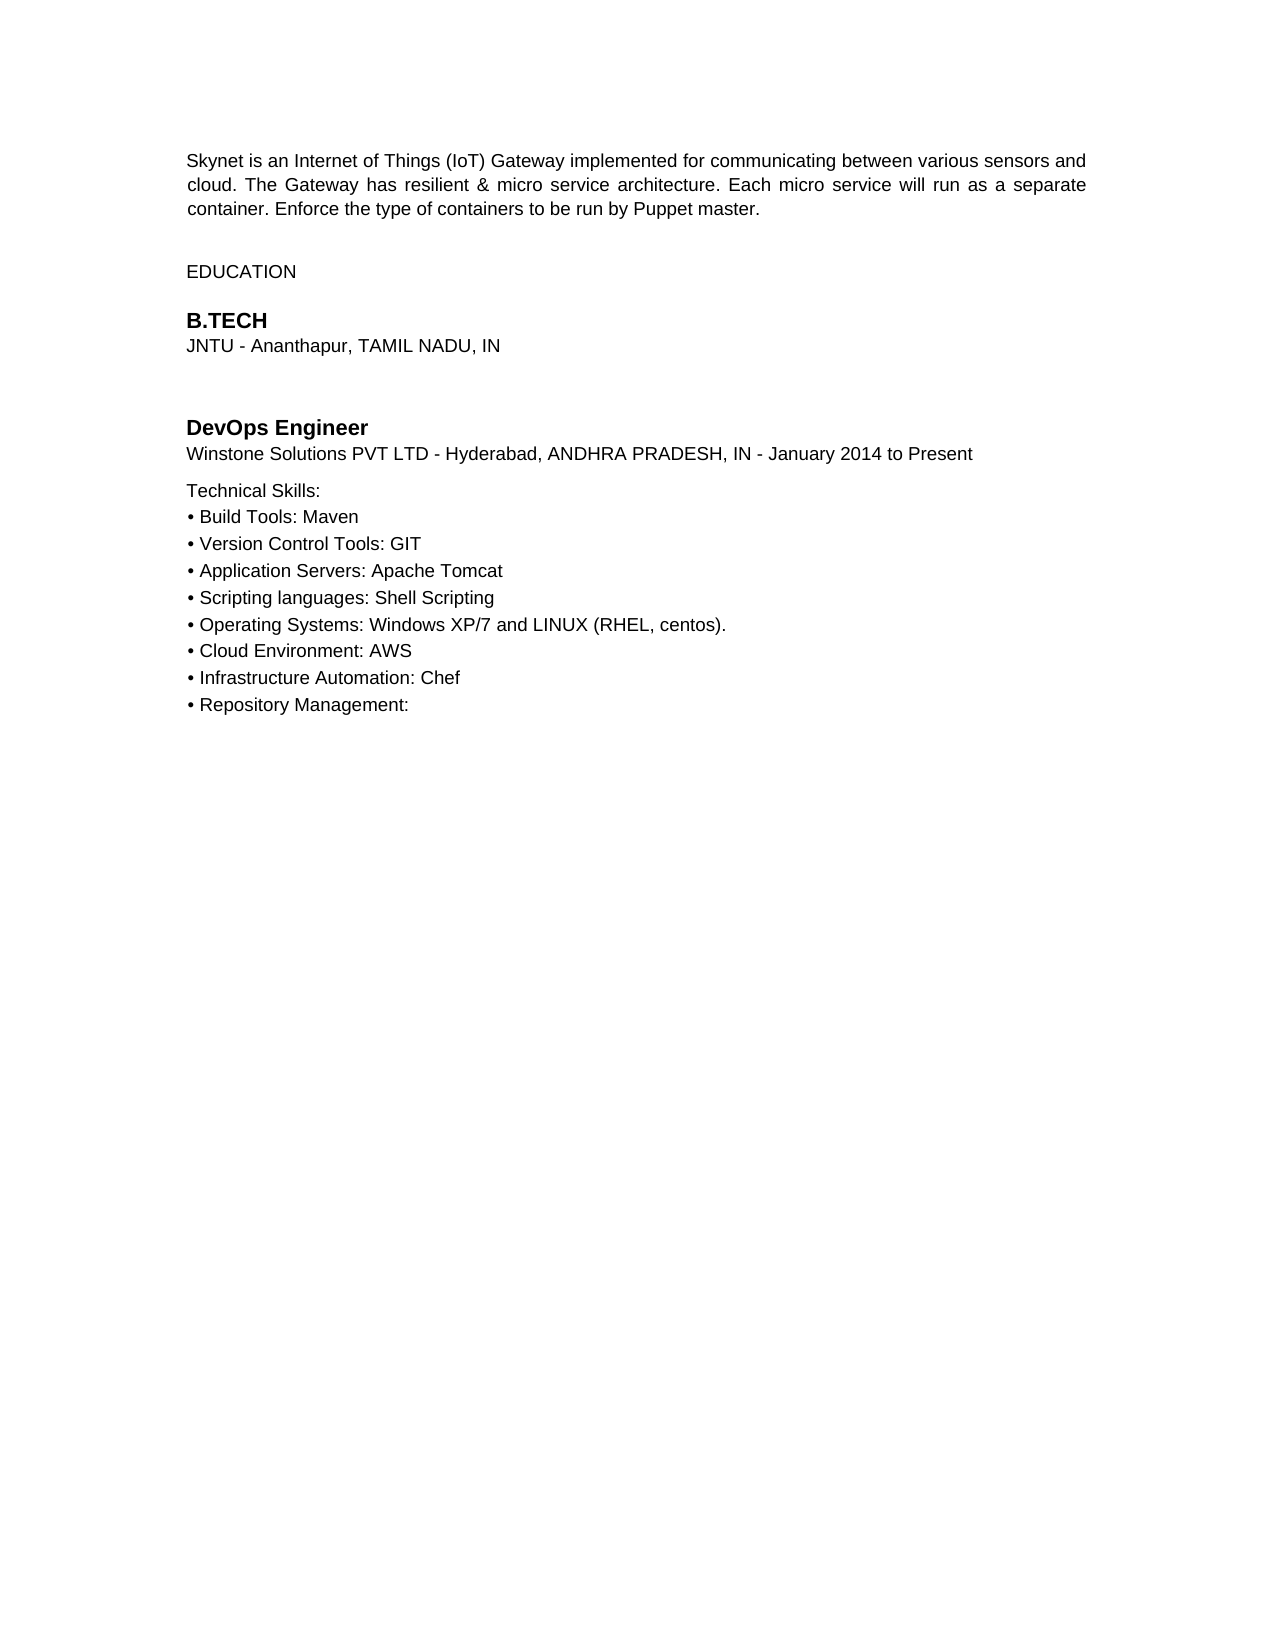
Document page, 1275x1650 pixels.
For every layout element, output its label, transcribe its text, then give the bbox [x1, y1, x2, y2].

list Repository Management: [187, 694, 1087, 715]
list Application Servers: Apache Tomcat [187, 560, 1087, 581]
text Skynet is an Internet of Things (IoT) Gateway implemented for communicating between various sensors and cloud. The Gateway has resilient & micro service architecture. Each micro service will run as a separate container. Enforce the type of containers to be run by Puppet master. [186, 150, 1087, 219]
subtitle DevOps Engineer [186, 415, 1087, 441]
list Version Control Tools: GIT [187, 533, 1087, 554]
text Winstone Solutions PVT LTD - Hyderabad, ANDHRA PRADESH, IN - January 2014 to Present [186, 442, 1087, 464]
text EDUCATION [186, 261, 1087, 283]
list Operating Systems: Windows XP/7 and LINUX (RHEL, centos). [187, 613, 1087, 635]
text Technical Skills: [186, 479, 1087, 501]
list Scripting languages: Shell Scripting [187, 587, 1087, 608]
text JNTU - Ananthapur, TAMIL NADU, IN [186, 335, 1087, 357]
subtitle B.TECH [186, 308, 1087, 333]
list Infrastructure Automation: Chef [187, 667, 1087, 688]
list Cloud Environment: AWS [187, 640, 1087, 662]
list Build Tools: Maven [187, 506, 1087, 528]
